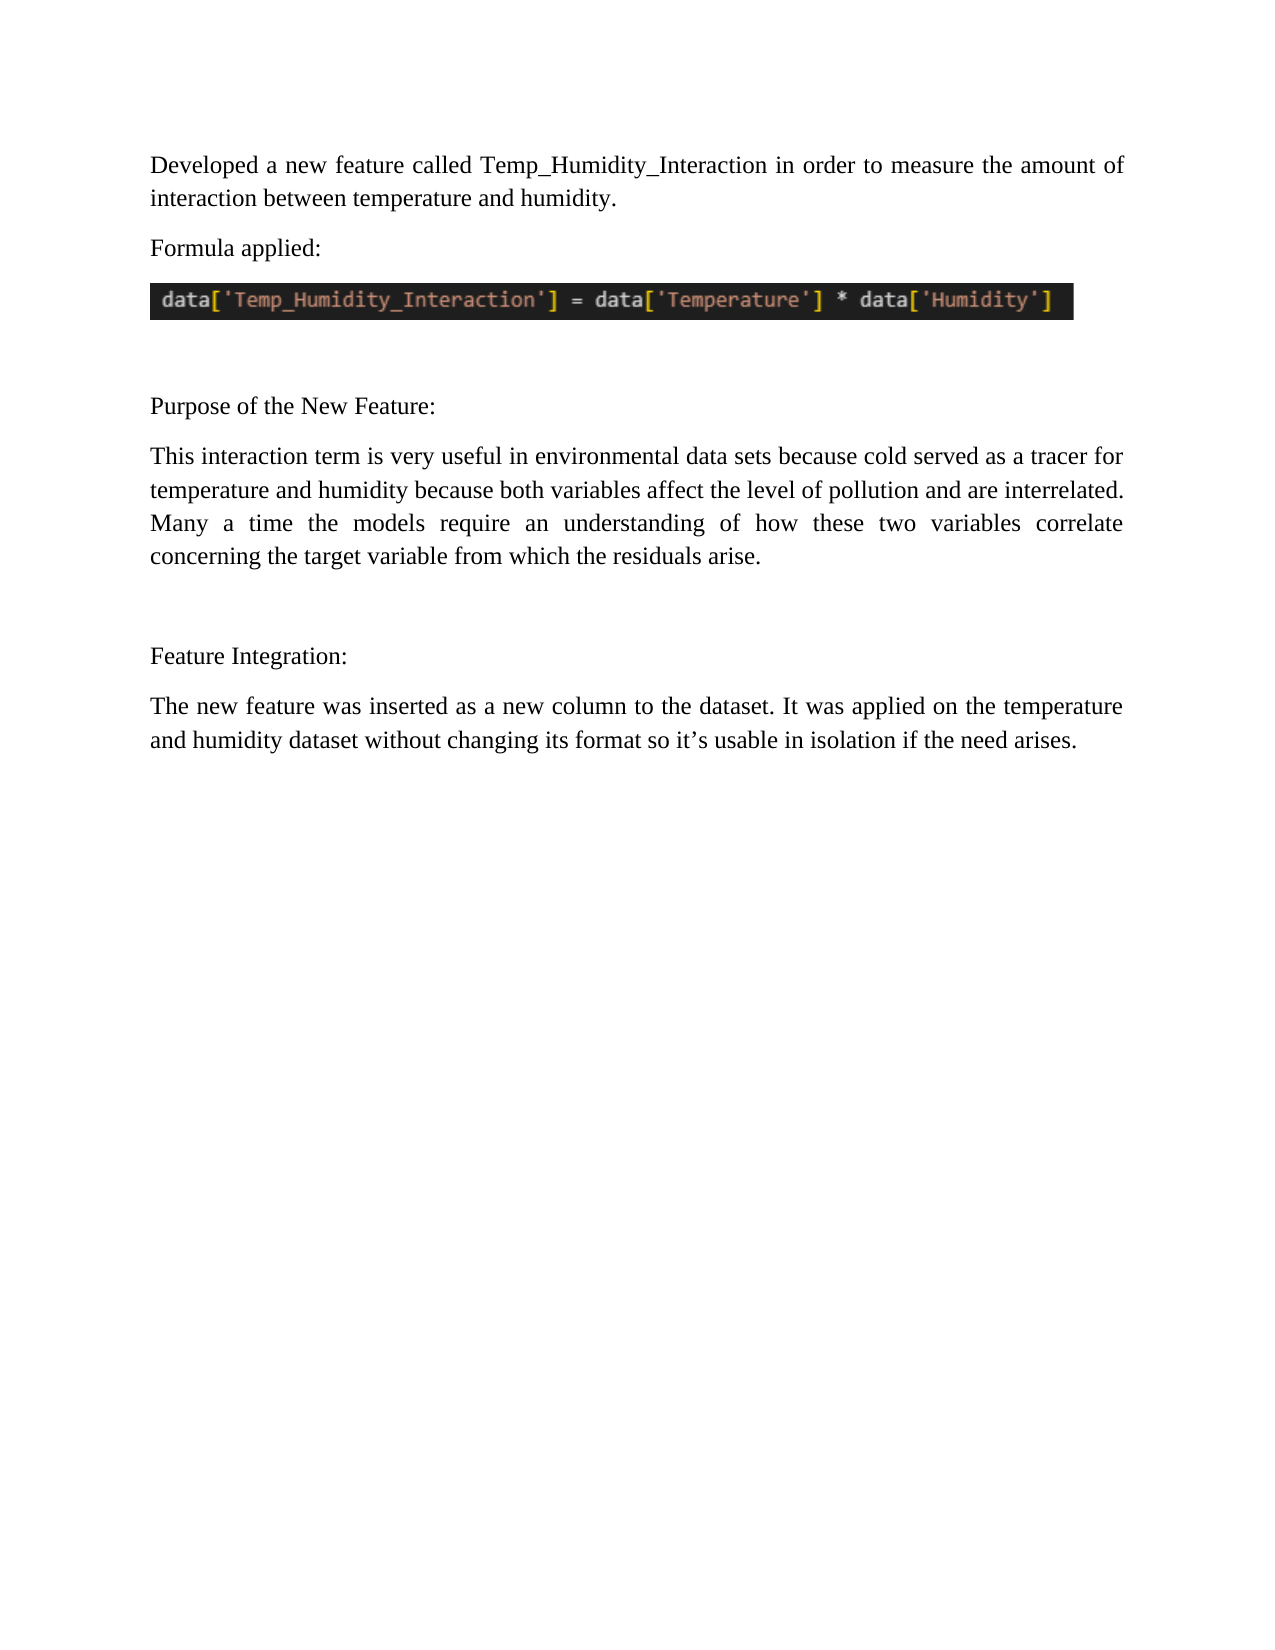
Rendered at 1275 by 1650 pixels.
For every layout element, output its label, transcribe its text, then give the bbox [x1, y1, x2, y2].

text Purpose of the New Feature: [150, 391, 1125, 420]
text This interaction term is very useful in environmental data sets because cold served as a tracer for temperature and humidity because both variables affect the level of pollution and are interrelated. Many a time the models require an understanding of how these two variables correlate concerning the target variable from which the residuals arise. [150, 441, 1125, 570]
text Formula applied: [150, 233, 1125, 262]
text Developed a new feature called Temp_Humidity_Interaction in order to measure the amount of interaction between temperature and humidity. [150, 150, 1125, 212]
picture [150, 283, 1074, 320]
text Feature Integration: [150, 641, 1125, 670]
text The new feature was inserted as a new column to the dataset. It was applied on the temperature and humidity dataset without changing its format so it’s usable in isolation if the need arises. [150, 691, 1125, 753]
